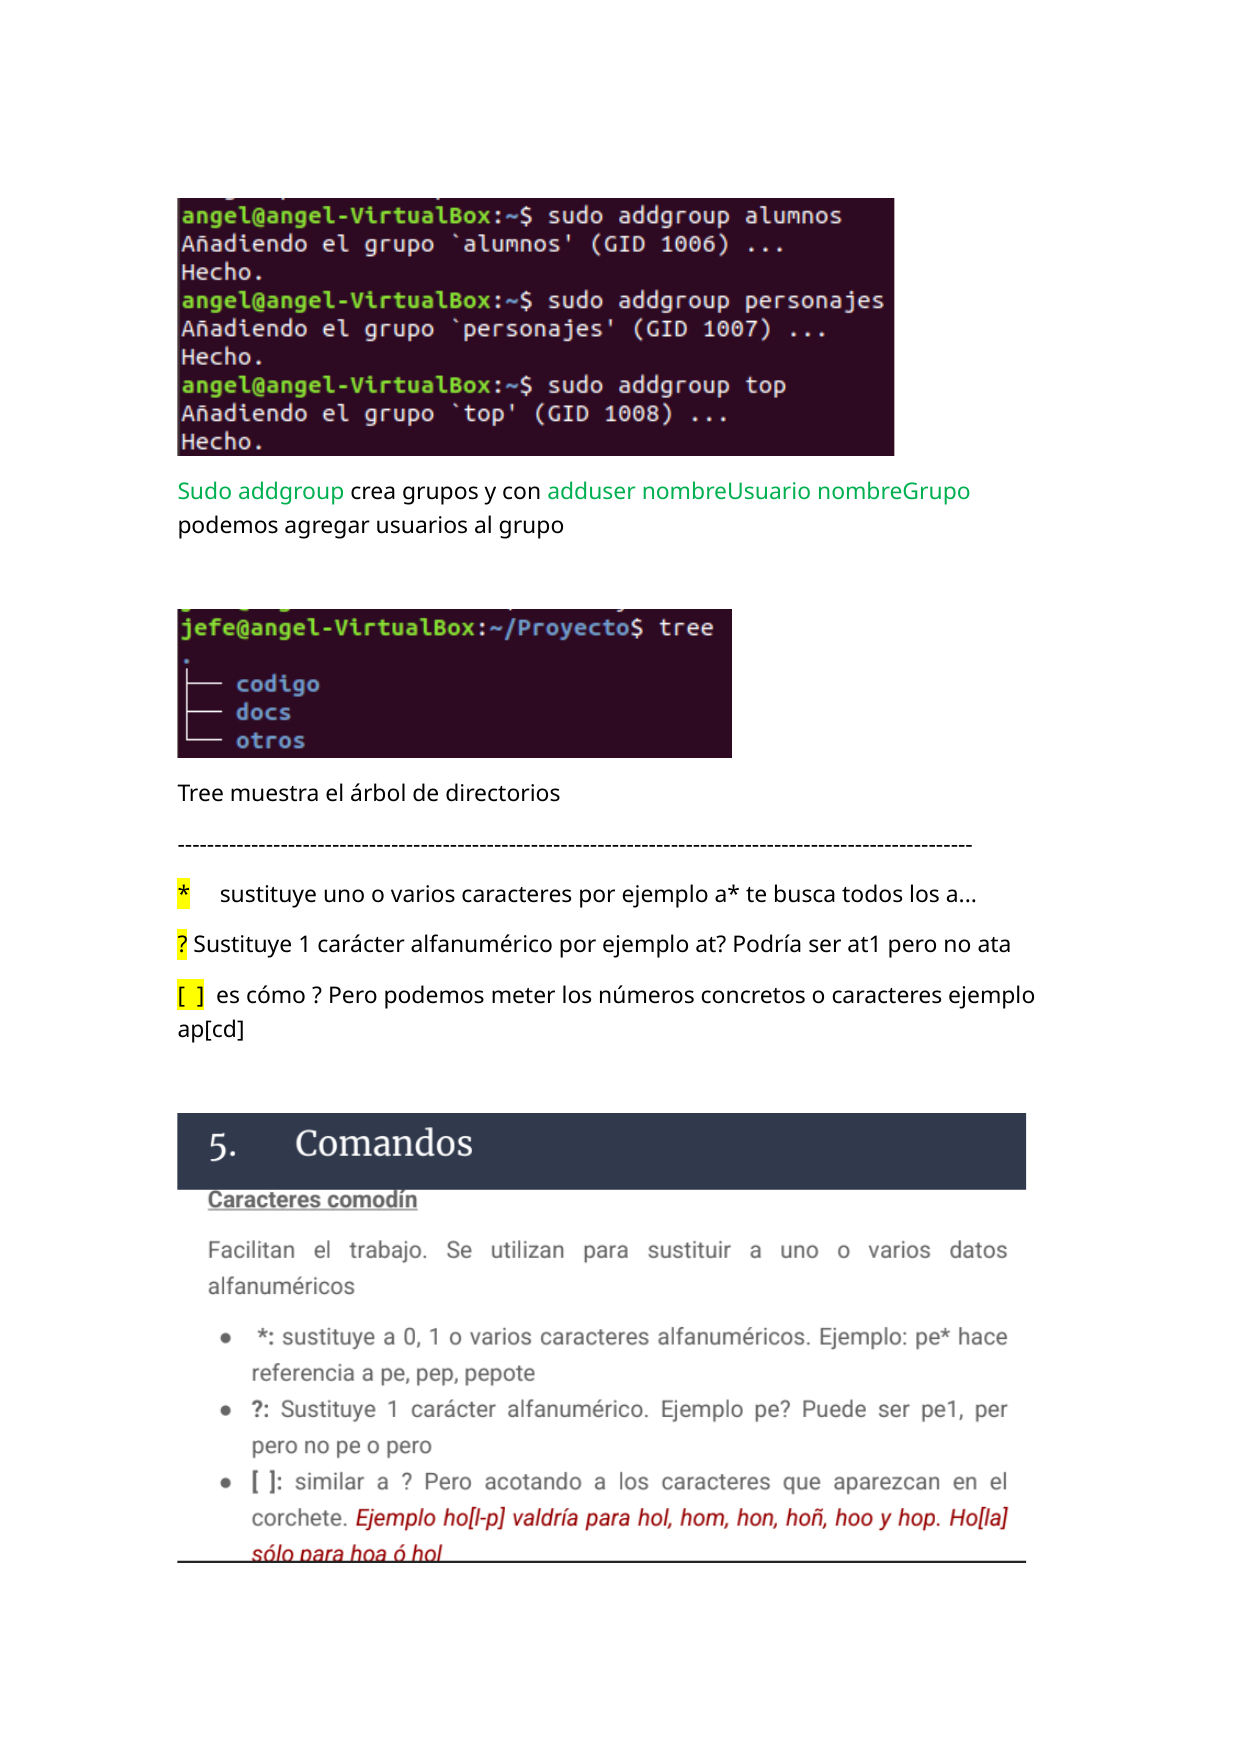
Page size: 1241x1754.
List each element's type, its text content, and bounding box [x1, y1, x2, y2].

picture [177, 609, 732, 758]
text Tree muestra el árbol de directorios [177, 777, 1063, 808]
text * sustituye uno o varios caracteres por ejemplo a* te busca todos los a... [190, 878, 1063, 909]
text ? Sustituye 1 carácter alfanumérico por ejemplo at? Podría ser at1 pero no ata [177, 928, 1063, 960]
text Sudo addgroup crea grupos y con adduser nombreUsuario nombreGrupo podemos agregar usuarios al grupo [177, 475, 1063, 540]
text ------------------------------------------------------------------------------------------------------------ [177, 828, 1063, 859]
picture [177, 1113, 1027, 1563]
picture [177, 198, 895, 456]
text [ ] es cómo ? Pero podemos meter los números concretos o caracteres ejemplo ap[cd] [177, 979, 1063, 1044]
